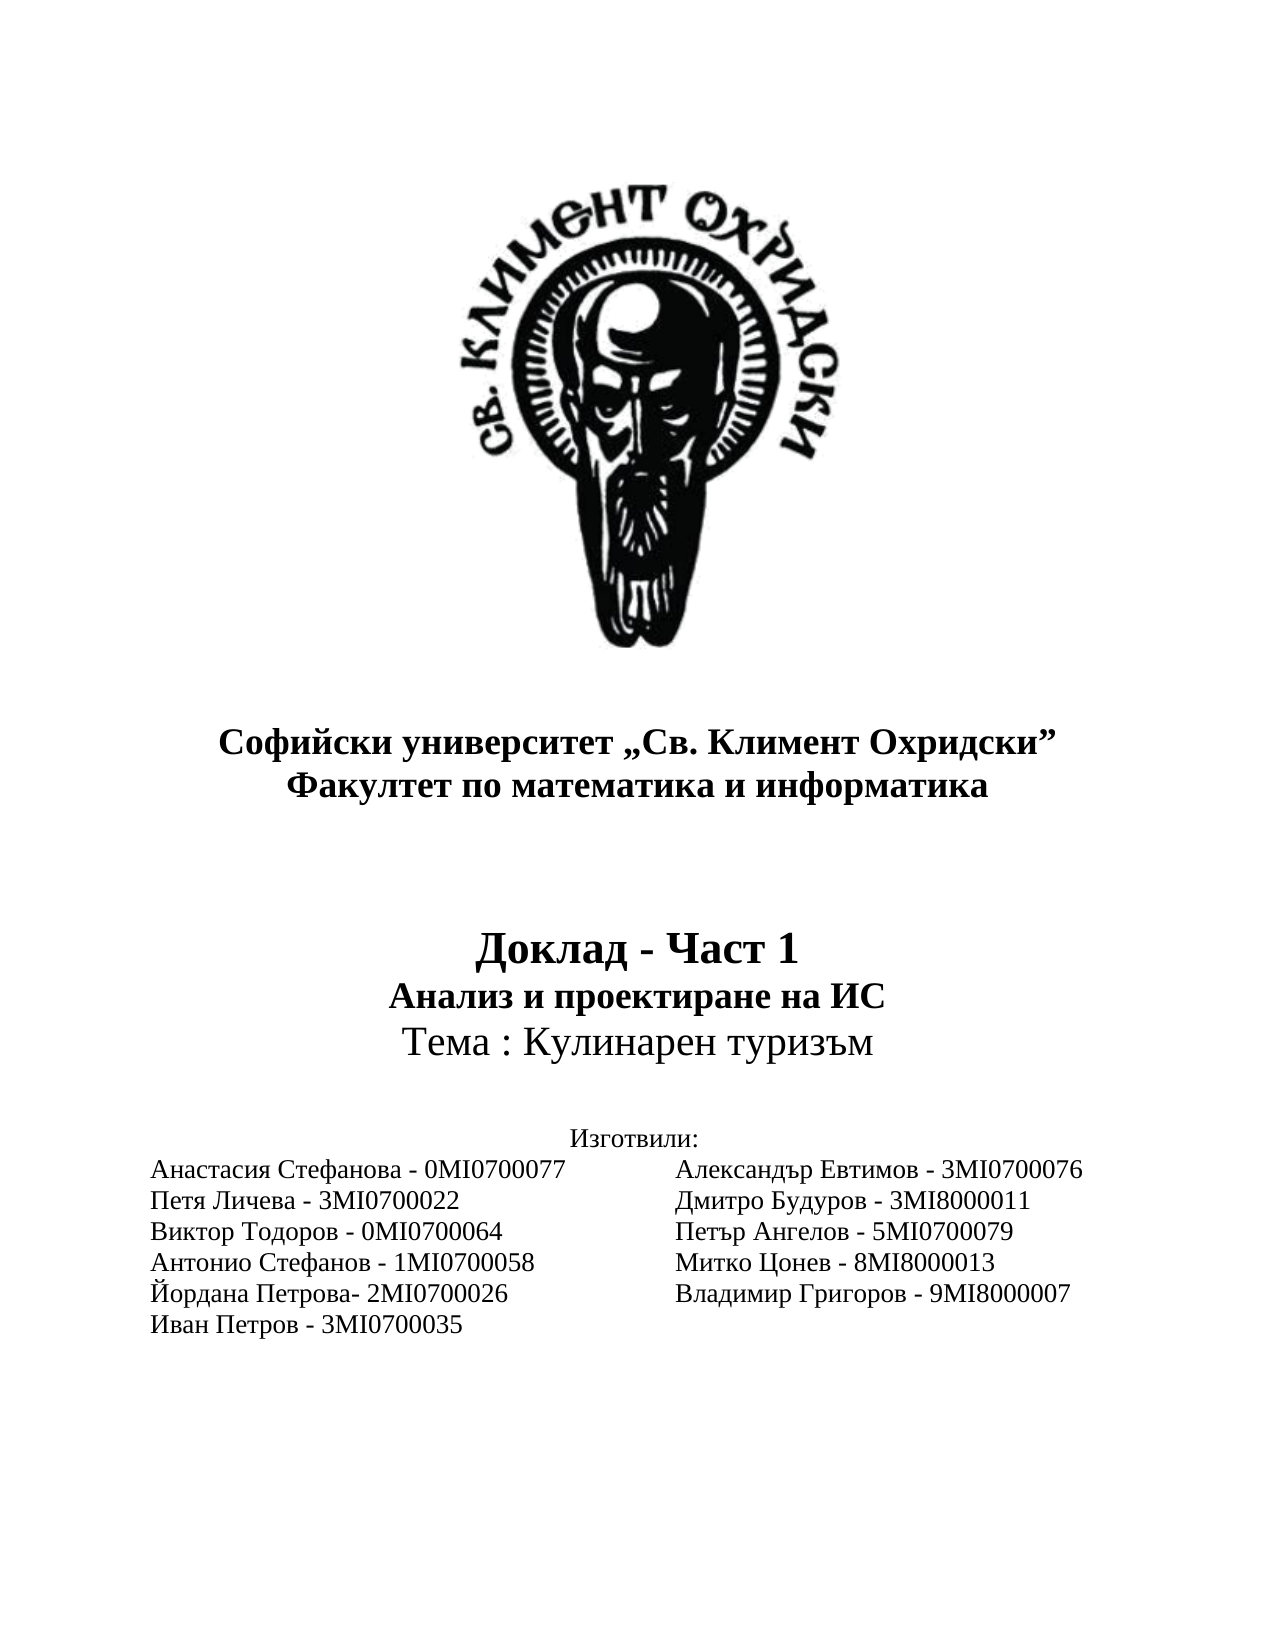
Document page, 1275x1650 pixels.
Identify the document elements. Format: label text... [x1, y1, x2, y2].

text Анастасия Стефанова - 0MI0700077 [150, 1153, 600, 1184]
text Петя Личева - 3MI0700022 [150, 1184, 600, 1215]
text Антонио Стефанов - 1MI0700058 [150, 1246, 600, 1277]
text Софийски университет „Св. Климент Охридски” Факултет по математика и информатика [150, 719, 1125, 806]
picture [346, 182, 929, 662]
text Дмитро Будуров - 3MI8000011 [675, 1184, 1125, 1215]
text Изготвили: [150, 1122, 1125, 1153]
text Доклад - Част 1 [150, 921, 1125, 973]
text Петър Ангелов - 5MI0700079 [675, 1215, 1125, 1246]
text Йордана Петрова- 2MI0700026 [150, 1277, 600, 1309]
text Владимир Григоров - 9MI8000007 [675, 1277, 1125, 1309]
text Митко Цонев - 8MI8000013 [675, 1246, 1125, 1277]
text Тема : Кулинарен туризъм [150, 1016, 1125, 1064]
text Виктор Тодоров - 0MI0700064 [150, 1215, 600, 1246]
text Иван Петров - 3MI0700035 [150, 1309, 600, 1340]
text Александър Евтимов - 3MI0700076 [675, 1153, 1125, 1184]
text Анализ и проектиране на ИС [150, 973, 1125, 1016]
